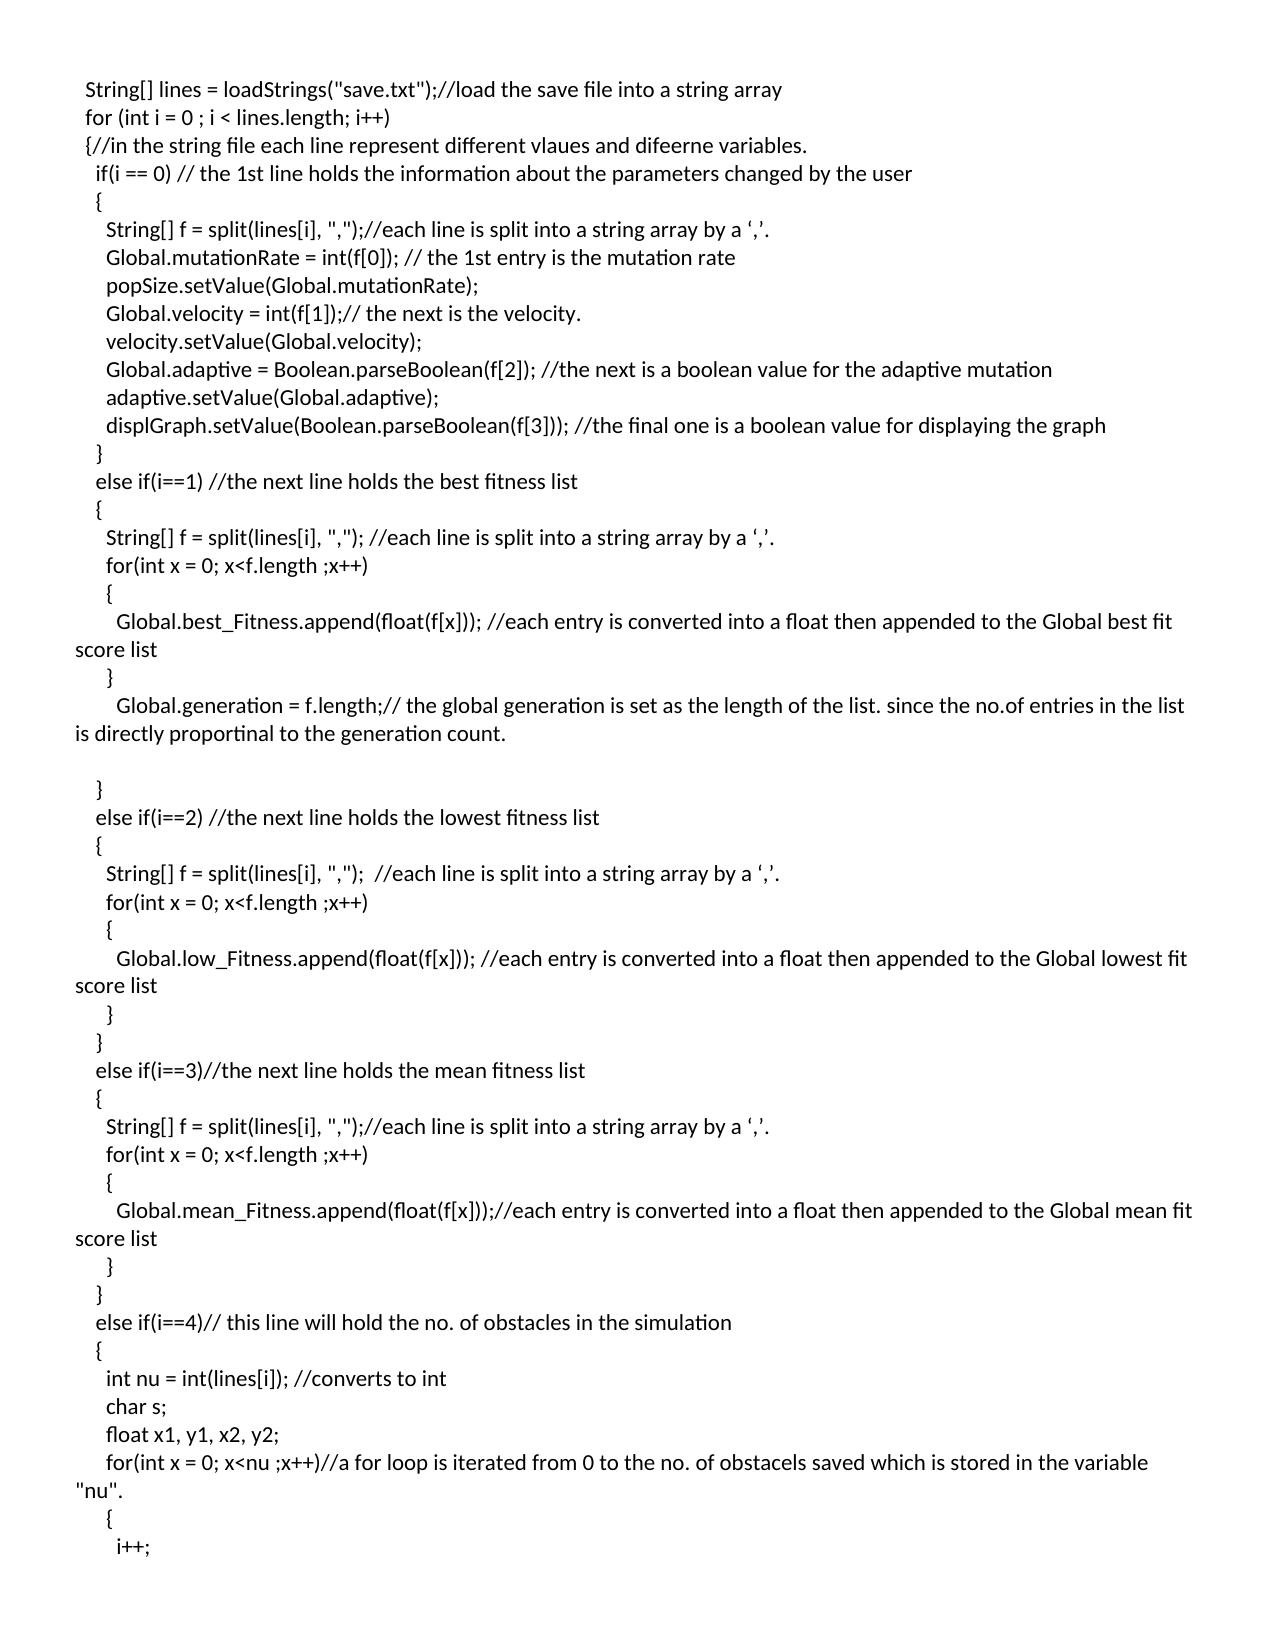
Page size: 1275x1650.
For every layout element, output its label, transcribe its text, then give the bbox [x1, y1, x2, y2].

text { [75, 187, 1200, 215]
text { [75, 916, 1200, 944]
text for(int x = 0; x<f.length ;x++) [75, 888, 1200, 916]
text else if(i==1) //the next line holds the best fitness list [75, 467, 1200, 495]
text } [75, 1028, 1200, 1056]
text } [75, 663, 1200, 691]
text Global.mean_Fitness.append(float(f[x]));//each entry is converted into a float then appended to the Global mean fit score list [75, 1196, 1200, 1252]
text displGraph.setValue(Boolean.parseBoolean(f[3])); //the final one is a boolean value for displaying the graph [75, 411, 1200, 439]
text else if(i==2) //the next line holds the lowest fitness list [75, 803, 1200, 832]
text Global.best_Fitness.append(float(f[x])); //each entry is converted into a float then appended to the Global best fit score list [75, 607, 1200, 663]
text velocity.setValue(Global.velocity); [75, 327, 1200, 355]
text { [75, 1168, 1200, 1196]
text for(int x = 0; x<f.length ;x++) [75, 551, 1200, 579]
text String[] f = split(lines[i], ",");//each line is split into a string array by a ‘,’. [75, 1112, 1200, 1140]
text {//in the string file each line represent different vlaues and difeerne variables. [75, 131, 1200, 159]
text if(i == 0) // the 1st line holds the information about the parameters changed by the user [75, 159, 1200, 187]
text Global.low_Fitness.append(float(f[x])); //each entry is converted into a float then appended to the Global lowest fit score list [75, 944, 1200, 1000]
text i++; [75, 1532, 1200, 1560]
text else if(i==3)//the next line holds the mean fitness list [75, 1056, 1200, 1084]
text String[] lines = loadStrings("save.txt");//load the save file into a string array [75, 75, 1200, 103]
text String[] f = split(lines[i], ",");//each line is split into a string array by a ‘,’. [75, 215, 1200, 243]
text } [75, 1000, 1200, 1028]
text } [75, 1280, 1200, 1308]
text for(int x = 0; x<nu ;x++)//a for loop is iterated from 0 to the no. of obstacels saved which is stored in the variable "nu". [75, 1448, 1200, 1504]
text Global.mutationRate = int(f[0]); // the 1st entry is the mutation rate [75, 243, 1200, 271]
text Global.velocity = int(f[1]);// the next is the velocity. [75, 299, 1200, 327]
text adaptive.setValue(Global.adaptive); [75, 383, 1200, 411]
text } [75, 439, 1200, 467]
text String[] f = split(lines[i], ","); //each line is split into a string array by a ‘,’. [75, 523, 1200, 551]
text for (int i = 0 ; i < lines.length; i++) [75, 103, 1200, 131]
text { [75, 1084, 1200, 1112]
text { [75, 1336, 1200, 1364]
text else if(i==4)// this line will hold the no. of obstacles in the simulation [75, 1308, 1200, 1336]
text for(int x = 0; x<f.length ;x++) [75, 1140, 1200, 1168]
text } [75, 1252, 1200, 1280]
text { [75, 495, 1200, 523]
text char s; [75, 1392, 1200, 1420]
text String[] f = split(lines[i], ","); //each line is split into a string array by a ‘,’. [75, 859, 1200, 888]
text { [75, 1504, 1200, 1532]
text Global.adaptive = Boolean.parseBoolean(f[2]); //the next is a boolean value for the adaptive mutation [75, 355, 1200, 383]
text { [75, 579, 1200, 607]
text Global.generation = f.length;// the global generation is set as the length of the list. since the no.of entries in the list is directly proportinal to the generation count. [75, 691, 1200, 747]
text int nu = int(lines[i]); //converts to int [75, 1364, 1200, 1392]
text popSize.setValue(Global.mutationRate); [75, 271, 1200, 299]
text } [75, 776, 1200, 803]
text { [75, 832, 1200, 859]
text float x1, y1, x2, y2; [75, 1420, 1200, 1448]
